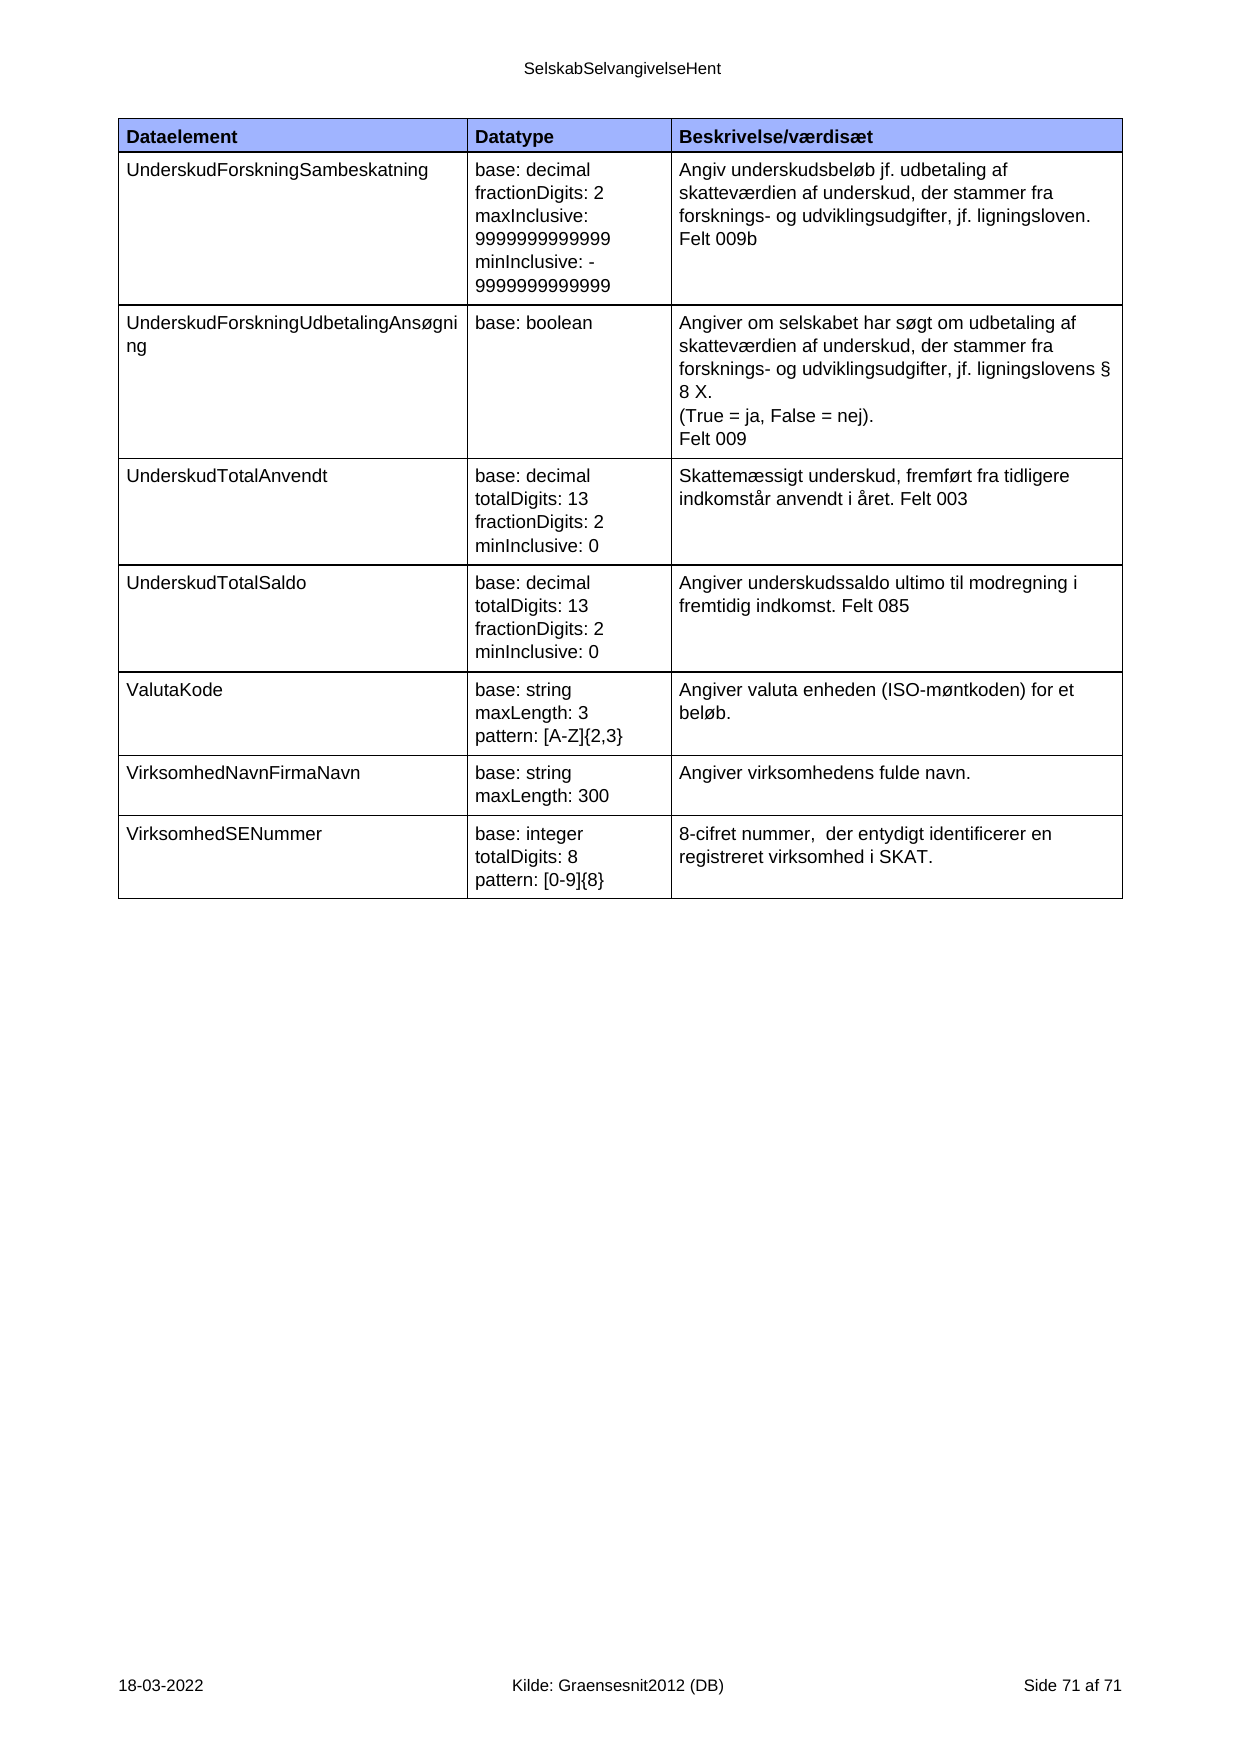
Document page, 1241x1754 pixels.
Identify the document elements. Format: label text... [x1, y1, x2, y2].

table_cell base: string maxLength: 300 [468, 756, 671, 815]
table_cell Angiv underskudsbeløb jf. udbetaling af skatteværdien af underskud, der stammer fra forsknings- og udviklingsudgifter, jf. ligningsloven. Felt 009b [672, 153, 1122, 304]
table_cell base: decimal totalDigits: 13 fractionDigits: 2 minInclusive: 0 [468, 459, 671, 564]
table_cell UnderskudTotalSaldo [119, 566, 467, 671]
table_header Beskrivelse/værdisæt [672, 119, 1122, 151]
table_cell Angiver om selskabet har søgt om udbetaling af skatteværdien af underskud, der stammer fra forsknings- og udviklingsudgifter, jf. ligningslovens § 8 X. (True = ja, False = nej). Felt 009 [672, 306, 1122, 457]
table_header Datatype [468, 119, 671, 151]
table_cell ValutaKode [119, 673, 467, 754]
table_cell VirksomhedSENummer [119, 816, 467, 898]
table_cell Skattemæssigt underskud, fremført fra tidligere indkomstår anvendt i året. Felt 003 [672, 459, 1122, 564]
table_cell base: decimal totalDigits: 13 fractionDigits: 2 minInclusive: 0 [468, 566, 671, 671]
table_cell base: boolean [468, 306, 671, 457]
table_cell UnderskudForskningUdbetalingAnsøgning [119, 306, 467, 457]
table_cell UnderskudForskningSambeskatning [119, 153, 467, 304]
table_cell base: integer totalDigits: 8 pattern: [0-9]{8} [468, 816, 671, 898]
table_cell base: string maxLength: 3 pattern: [A-Z]{2,3} [468, 673, 671, 754]
table_cell base: decimal fractionDigits: 2 maxInclusive: 9999999999999 minInclusive: -9999999999999 [468, 153, 671, 304]
table_header Dataelement [119, 119, 467, 151]
table_cell 8-cifret nummer, der entydigt identificerer en registreret virksomhed i SKAT. [672, 816, 1122, 898]
table_cell Angiver underskudssaldo ultimo til modregning i fremtidig indkomst. Felt 085 [672, 566, 1122, 671]
table_cell UnderskudTotalAnvendt [119, 459, 467, 564]
table_cell Angiver virksomhedens fulde navn. [672, 756, 1122, 815]
table_cell VirksomhedNavnFirmaNavn [119, 756, 467, 815]
table_cell Angiver valuta enheden (ISO-møntkoden) for et beløb. [672, 673, 1122, 754]
